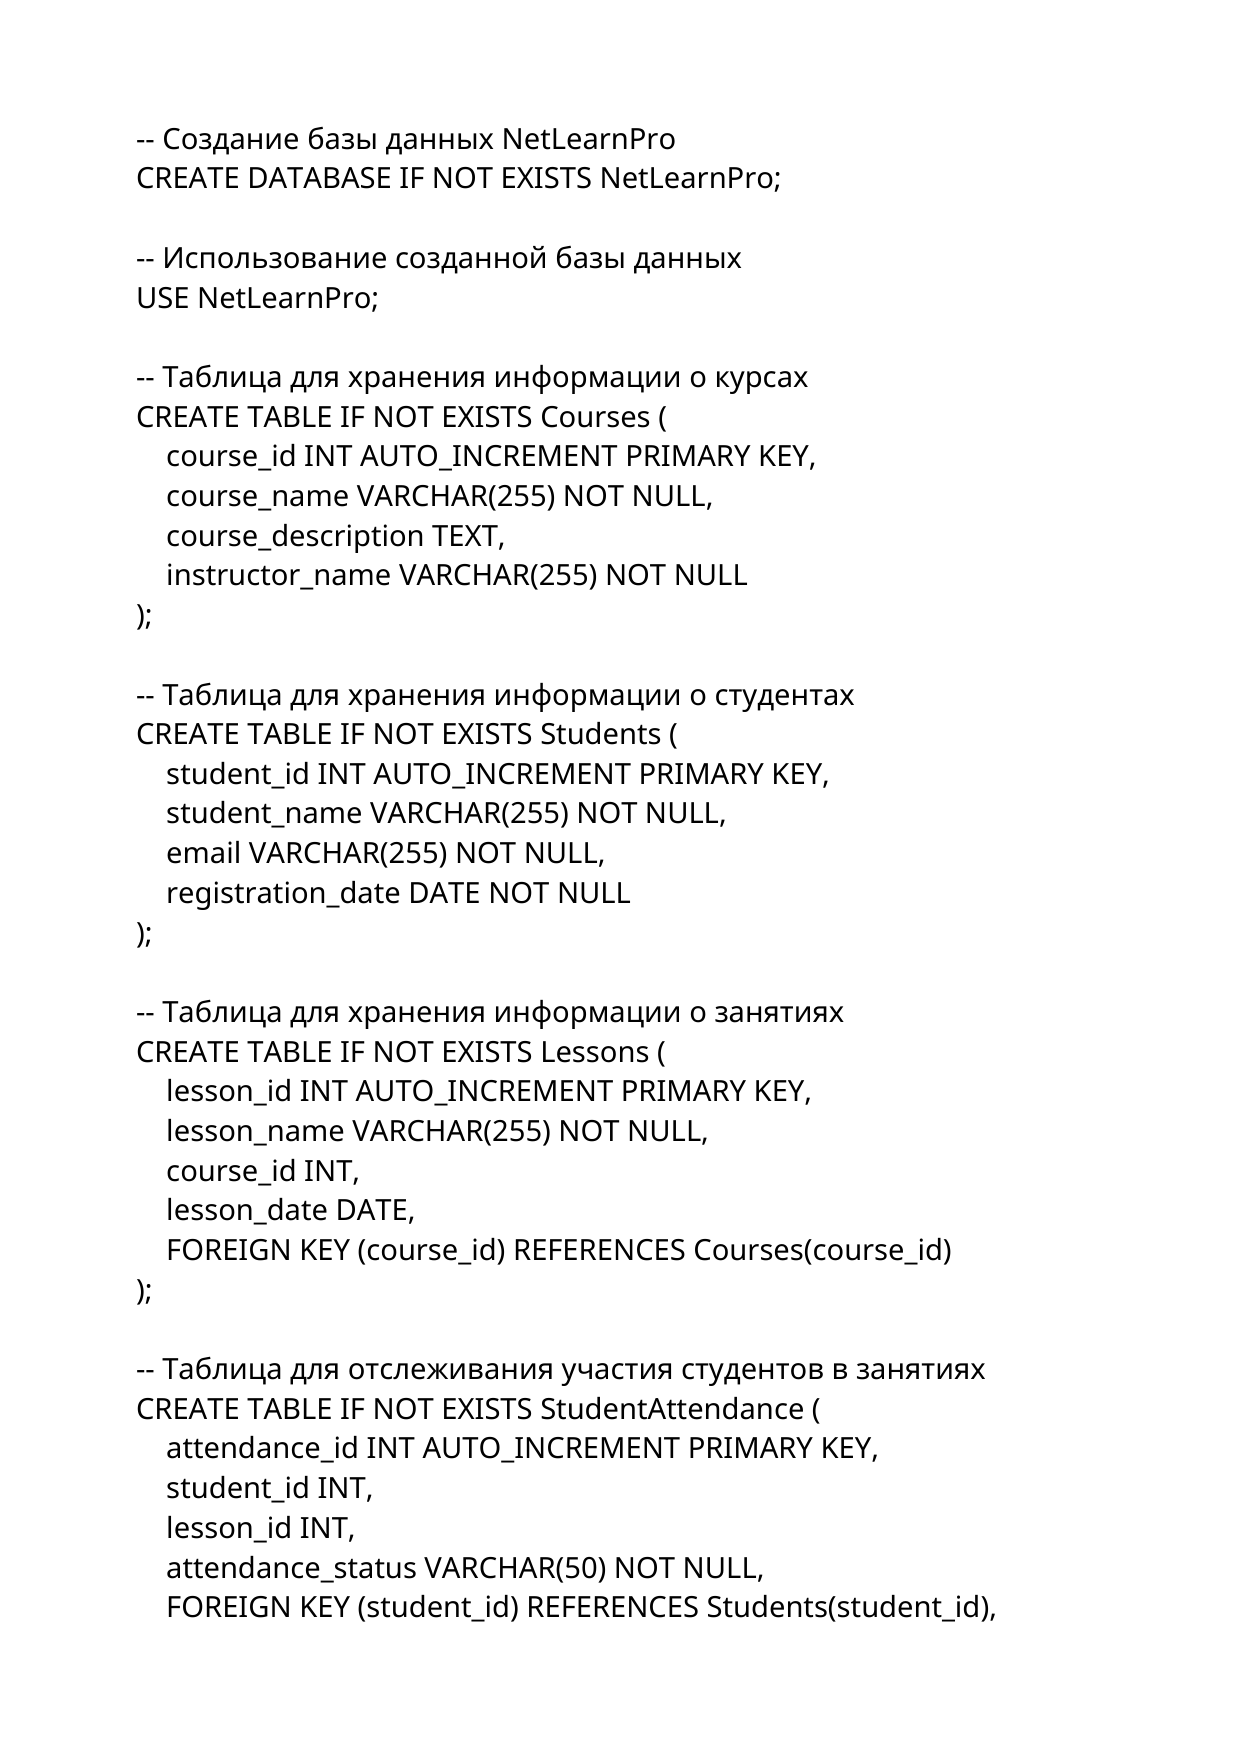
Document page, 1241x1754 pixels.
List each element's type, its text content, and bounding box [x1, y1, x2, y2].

text student_id INT, [136, 1467, 1163, 1507]
text -- Таблица для хранения информации о студентах [136, 674, 1163, 713]
text CREATE TABLE IF NOT EXISTS StudentAttendance ( [136, 1388, 1163, 1428]
text lesson_name VARCHAR(255) NOT NULL, [136, 1110, 1163, 1150]
text instructor_name VARCHAR(255) NOT NULL [136, 555, 1163, 594]
text CREATE DATABASE IF NOT EXISTS NetLearnPro; [136, 158, 1163, 197]
text lesson_date DATE, [136, 1190, 1163, 1229]
text attendance_status VARCHAR(50) NOT NULL, [136, 1547, 1163, 1587]
text -- Создание базы данных NetLearnPro [136, 118, 1163, 158]
text -- Использование созданной базы данных [136, 237, 1163, 277]
text registration_date DATE NOT NULL [136, 872, 1163, 912]
text CREATE TABLE IF NOT EXISTS Students ( [136, 713, 1163, 753]
text -- Таблица для хранения информации о занятиях [136, 991, 1163, 1031]
text CREATE TABLE IF NOT EXISTS Lessons ( [136, 1031, 1163, 1071]
text -- Таблица для хранения информации о курсах [136, 356, 1163, 396]
text student_name VARCHAR(255) NOT NULL, [136, 793, 1163, 832]
text lesson_id INT, [136, 1507, 1163, 1547]
text ); [136, 912, 1163, 952]
text ); [136, 594, 1163, 634]
text lesson_id INT AUTO_INCREMENT PRIMARY KEY, [136, 1071, 1163, 1110]
text -- Таблица для отслеживания участия студентов в занятиях [136, 1348, 1163, 1388]
text ); [136, 1269, 1163, 1309]
text CREATE TABLE IF NOT EXISTS Courses ( [136, 396, 1163, 436]
text FOREIGN KEY (student_id) REFERENCES Students(student_id), [136, 1587, 1163, 1626]
text course_name VARCHAR(255) NOT NULL, [136, 475, 1163, 515]
text course_description TEXT, [136, 515, 1163, 555]
text student_id INT AUTO_INCREMENT PRIMARY KEY, [136, 753, 1163, 793]
text course_id INT, [136, 1150, 1163, 1190]
text USE NetLearnPro; [136, 277, 1163, 317]
text email VARCHAR(255) NOT NULL, [136, 832, 1163, 872]
text FOREIGN KEY (course_id) REFERENCES Courses(course_id) [136, 1229, 1163, 1269]
text attendance_id INT AUTO_INCREMENT PRIMARY KEY, [136, 1428, 1163, 1467]
text course_id INT AUTO_INCREMENT PRIMARY KEY, [136, 436, 1163, 475]
